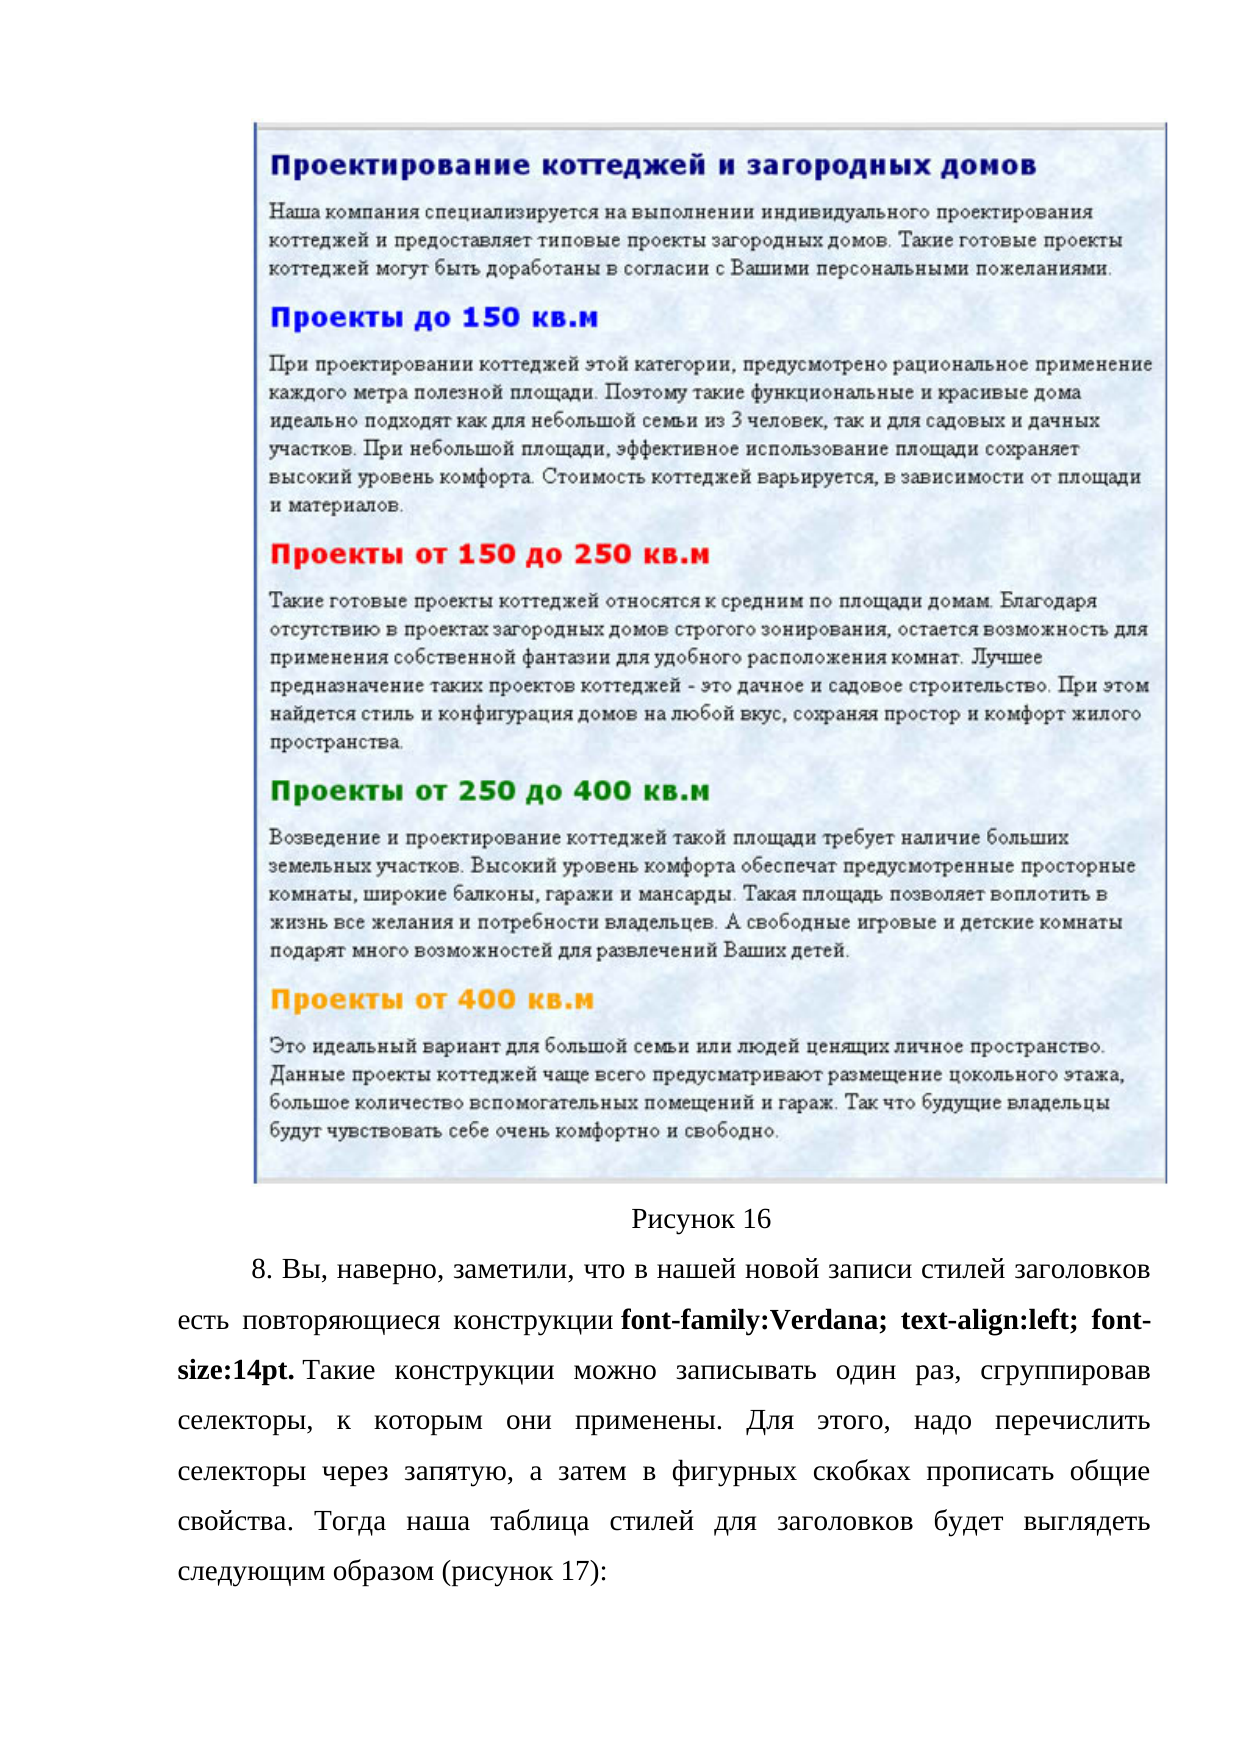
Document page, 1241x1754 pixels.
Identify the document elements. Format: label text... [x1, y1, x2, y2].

text 8. Вы, наверно, заметили, что в нашей новой записи стилей заголовков есть повторяющиеся конструкции font-family:Verdana; text-align:left; font-size:14pt. Такие конструкции можно записывать один раз, сгруппировав селекторы, к которым они применены. Для этого, надо перечислить селекторы через запятую, а затем в фигурных скобках прописать общие свойства. Тогда наша таблица стилей для заголовков будет выглядеть следующим образом (рисунок 17): [177, 1252, 1152, 1587]
picture [251, 118, 1169, 1187]
text Рисунок 16 [177, 1201, 1152, 1235]
